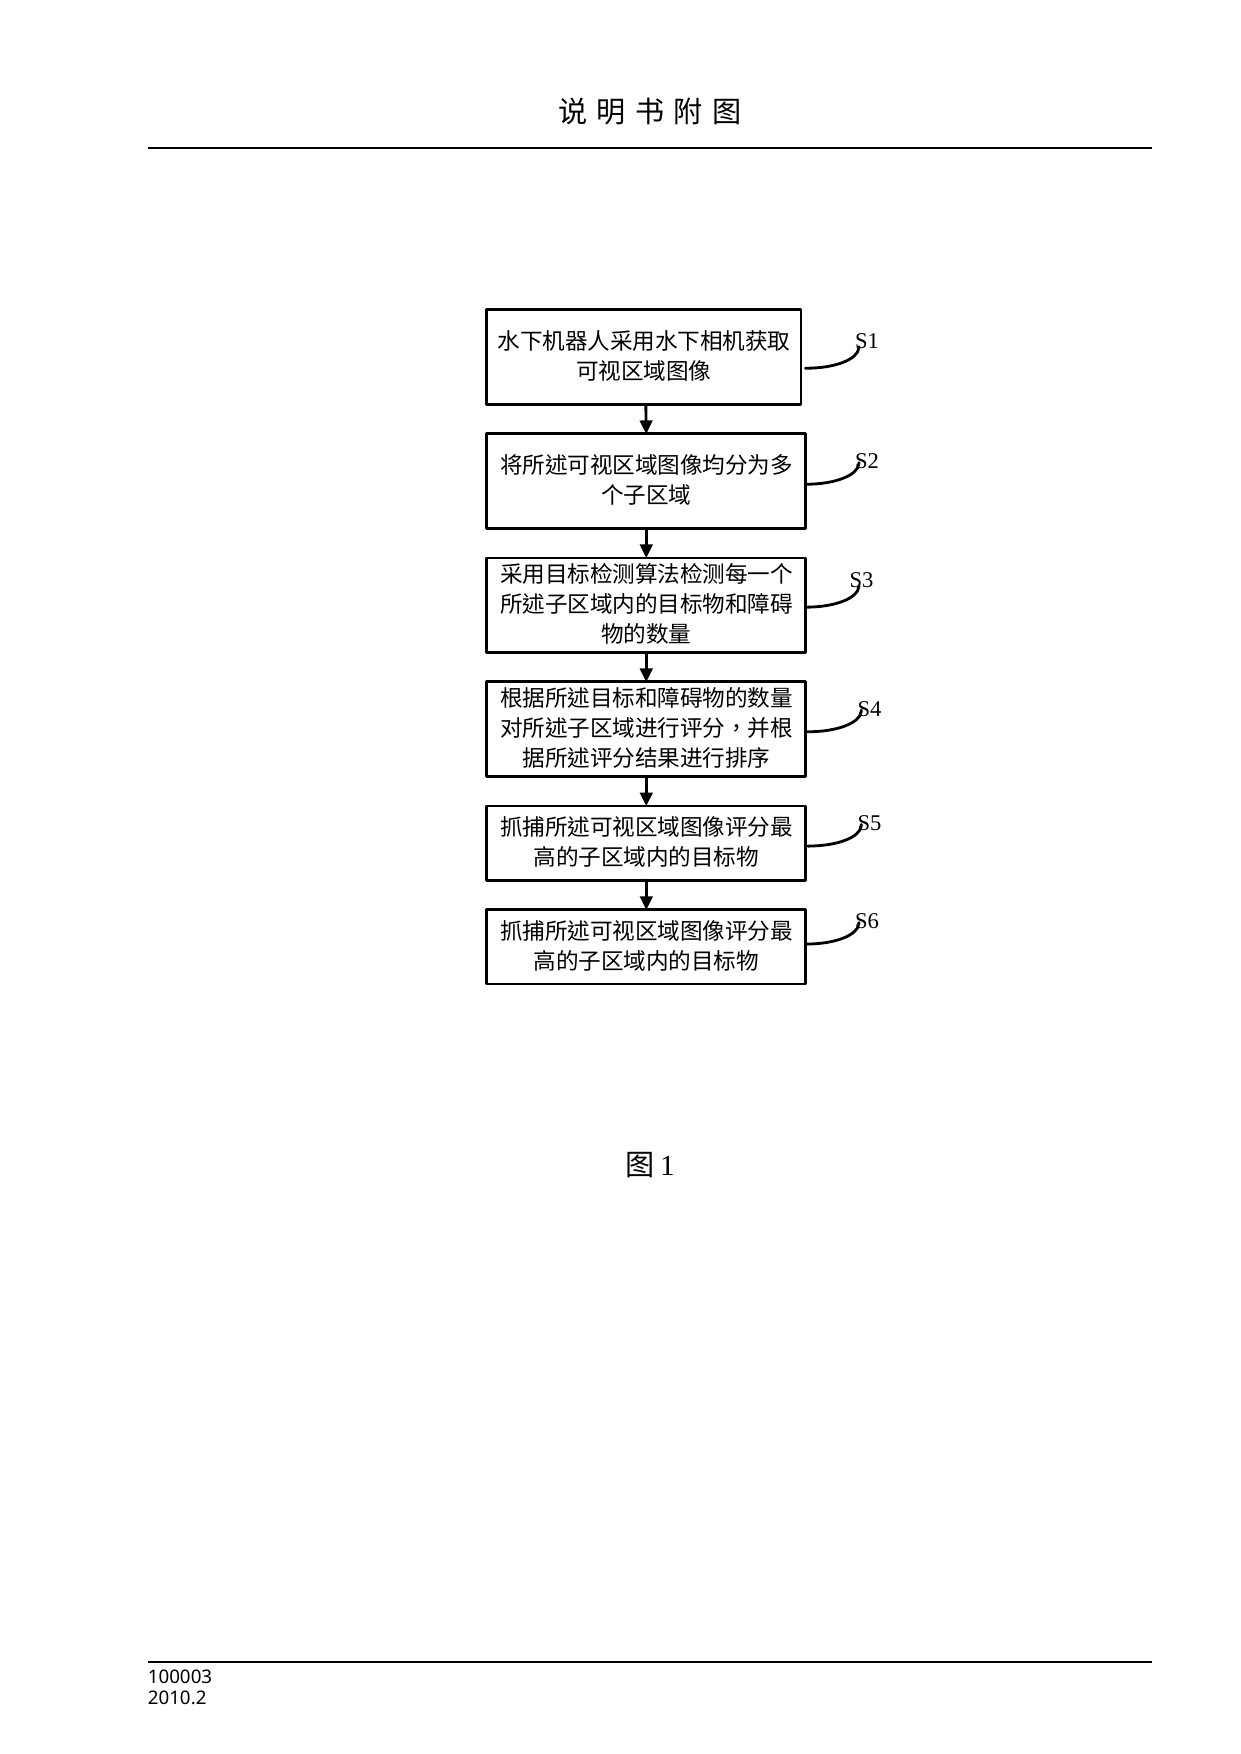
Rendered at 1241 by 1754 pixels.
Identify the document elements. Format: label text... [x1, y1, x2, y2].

text 图1 [148, 1130, 1152, 1195]
